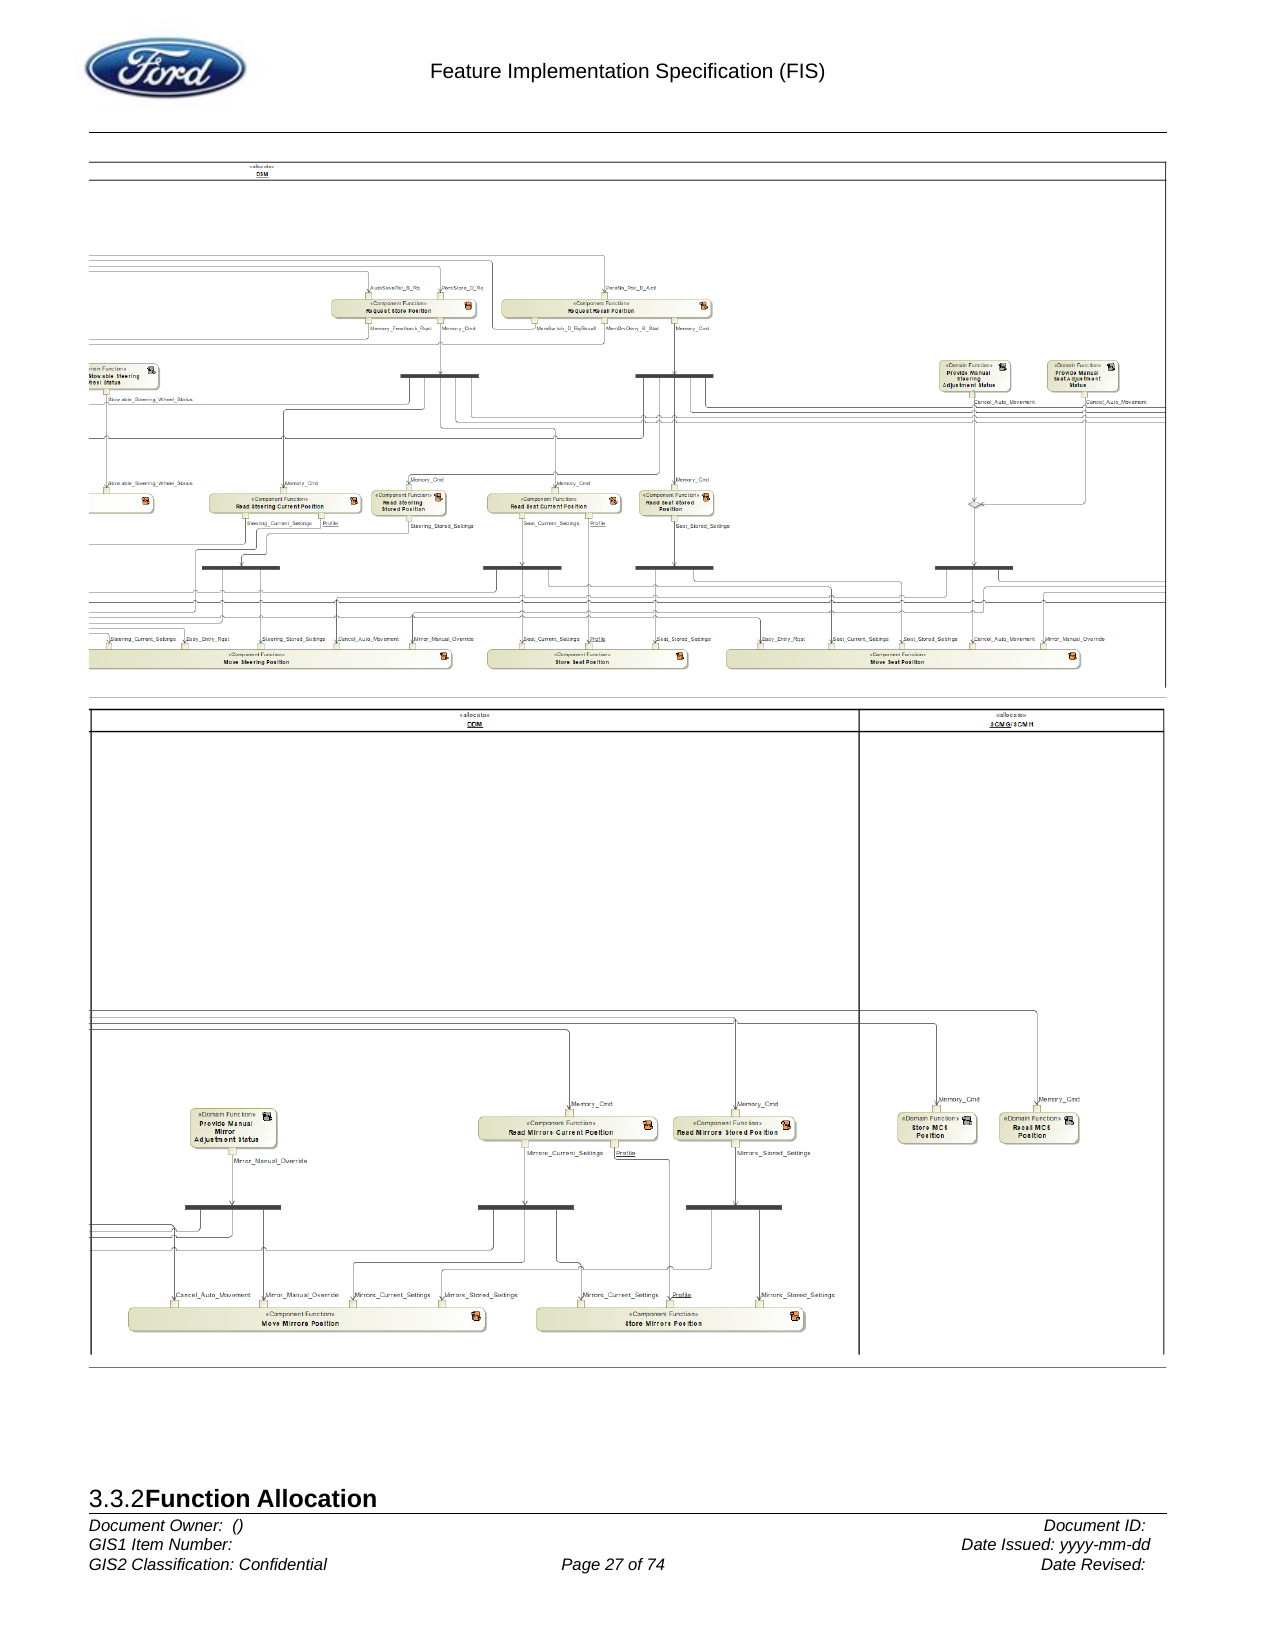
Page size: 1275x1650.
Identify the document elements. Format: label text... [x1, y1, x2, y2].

picture [65, 18, 266, 119]
picture [88, 157, 1167, 1388]
subtitle Function Allocation [89, 1484, 1167, 1513]
